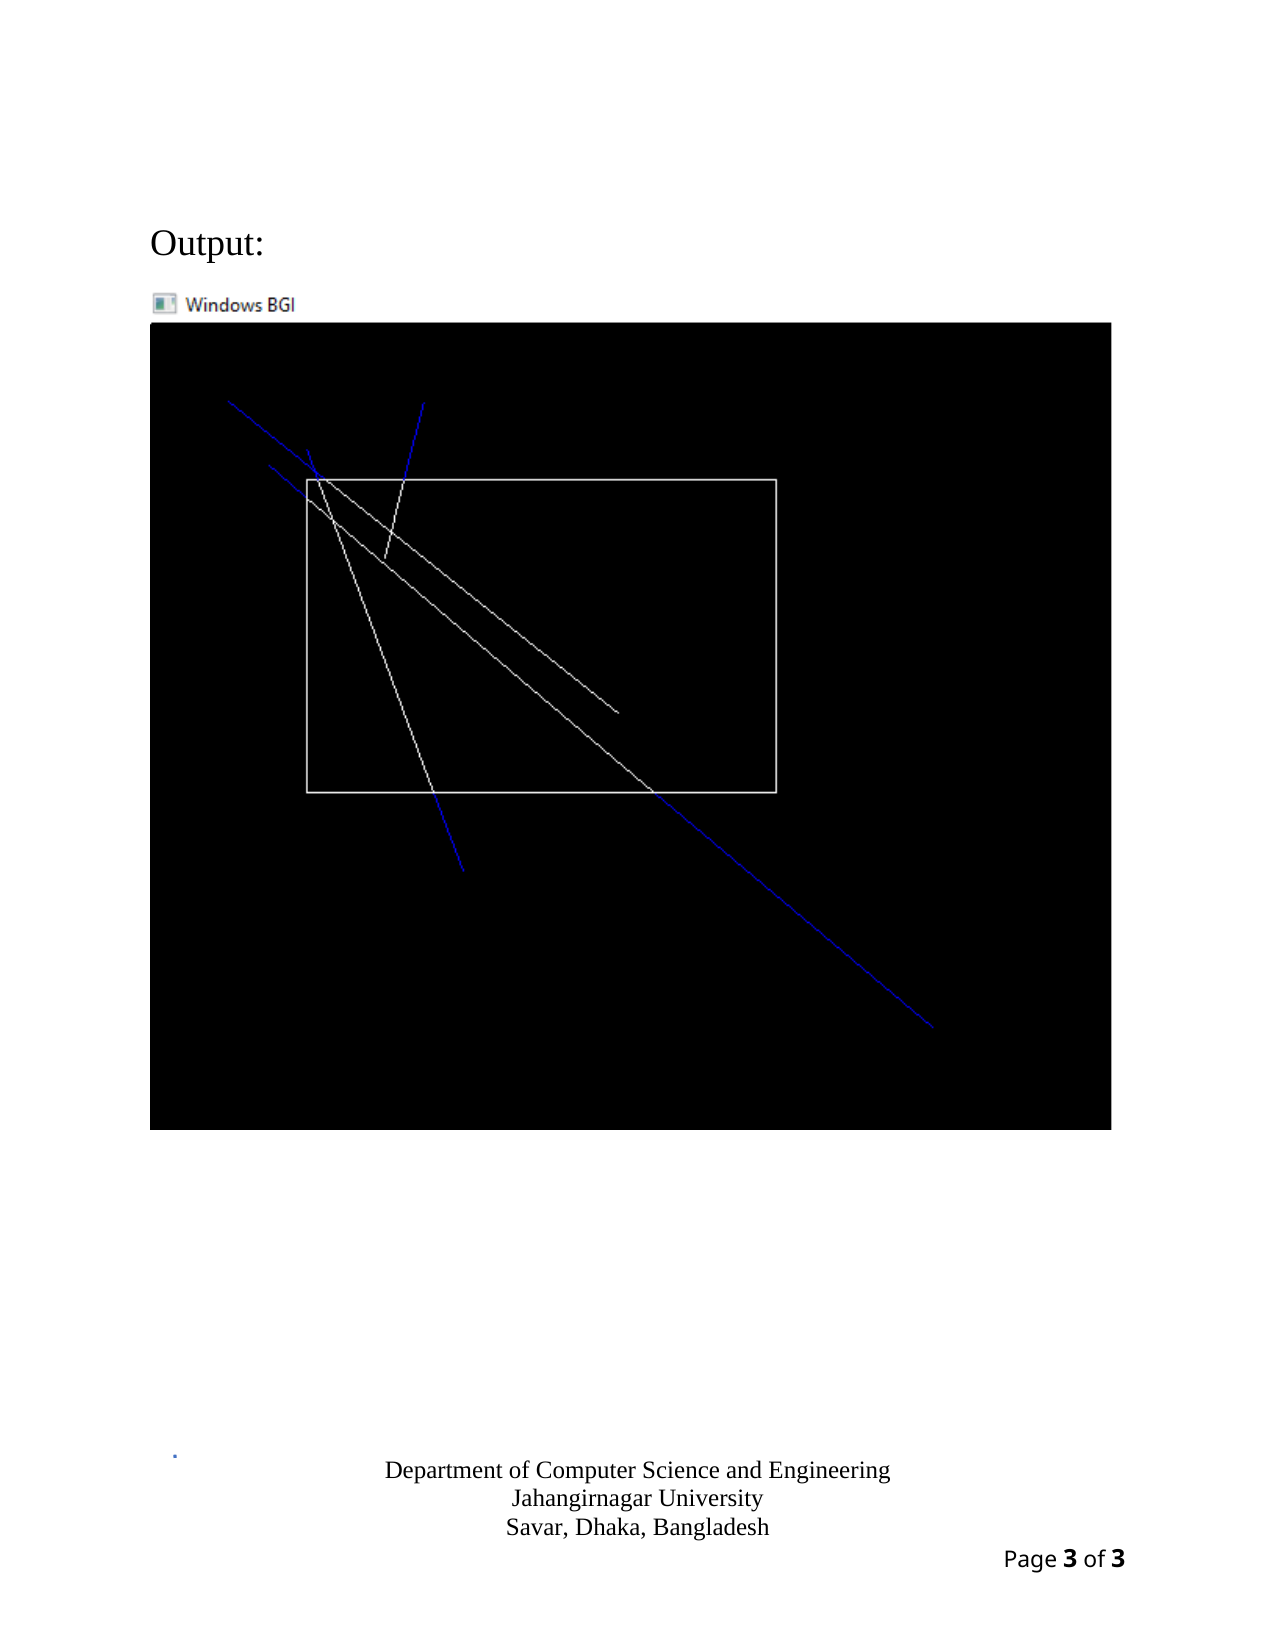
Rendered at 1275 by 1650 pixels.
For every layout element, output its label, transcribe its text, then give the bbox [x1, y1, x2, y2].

text Output: [150, 220, 1125, 263]
picture [150, 290, 1112, 1130]
